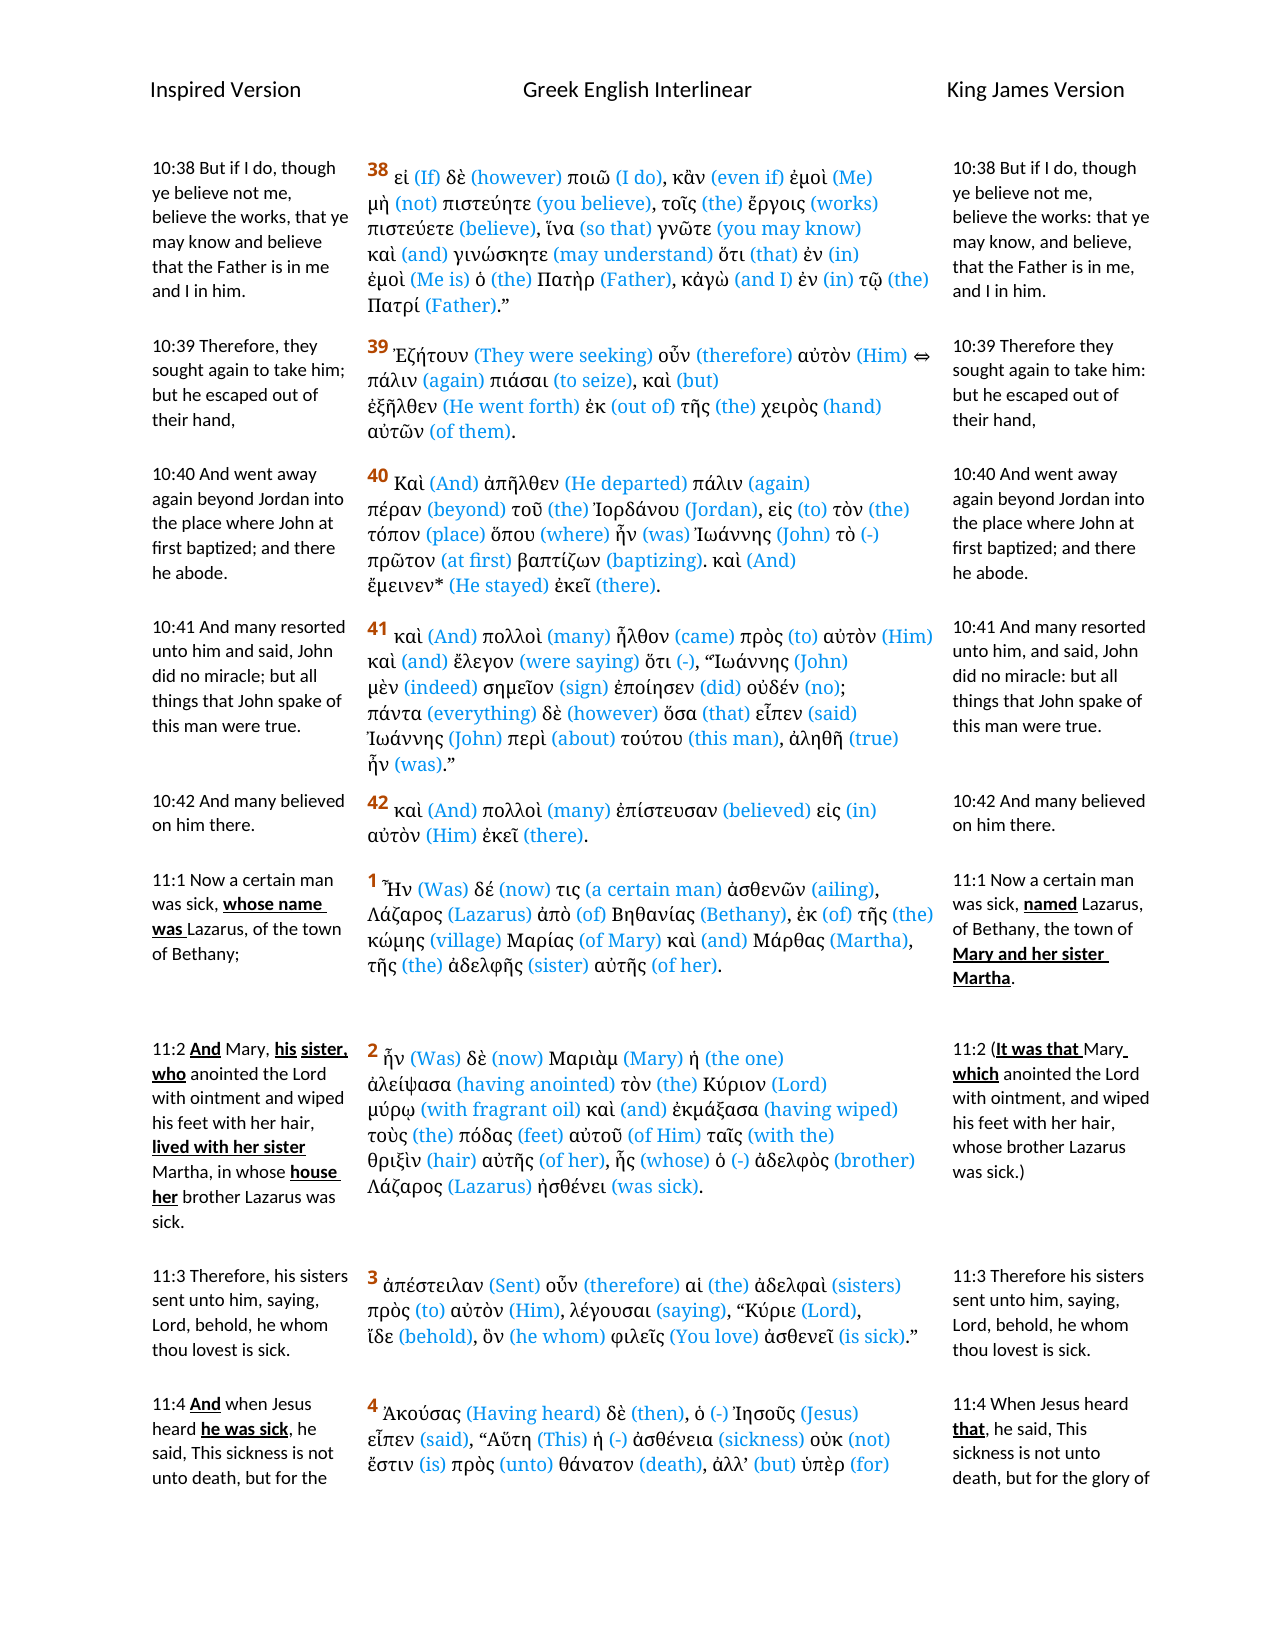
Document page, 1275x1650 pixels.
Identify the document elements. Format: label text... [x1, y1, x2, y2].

table_cell 40 Καὶ (And) ἀπῆλθεν (He departed) πάλιν (again) πέραν (beyond) τοῦ (the) Ἰορδάνου (Jordan), εἰς (to) τὸν (the) τόπον (place) ὅπου (where) ἦν (was) Ἰωάννης (John) τὸ (-) πρῶτον (at first) βαπτίζων (baptizing). καὶ (And) ἔμεινεν* (He stayed) ἐκεῖ (there). [361, 456, 941, 609]
table_cell 11:3 Therefore his sisters sent unto him, saying, Lord, behold, he whom thou lovest is sick. [941, 1258, 1162, 1386]
table_cell 10:42 And many believed on him there. [941, 783, 1162, 862]
table_cell 42 καὶ (And) πολλοὶ (many) ἐπίστευσαν (believed) εἰς (in) αὐτὸν (Him) ἐκεῖ (there). [361, 783, 941, 862]
table_cell 39 Ἐζήτουν (They were seeking) οὖν (therefore) αὐτὸν (Him) ⇔ πάλιν (again) πιάσαι (to seize), καὶ (but) ἐξῆλθεν (He went forth) ἐκ (out of) τῆς (the) χειρὸς (hand) αὐτῶν (of them). [361, 328, 941, 456]
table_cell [361, 1386, 941, 1495]
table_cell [141, 1386, 361, 1495]
table_cell 11:2 (It was that Mary which anointed the Lord with ointment, and wiped his feet with her hair, whose brother Lazarus was sick.) [941, 1031, 1162, 1258]
table_cell 10:38 But if I do, though ye believe not me, believe the works, that ye may know and believe that the Father is in me and I in him. [141, 150, 361, 328]
table_cell 2 ἦν (Was) δὲ (now) Μαριὰμ (Mary) ἡ (the one) ἀλείψασα (having anointed) τὸν (the) Κύριον (Lord) μύρῳ (with fragrant oil) καὶ (and) ἐκμάξασα (having wiped) τοὺς (the) πόδας (feet) αὐτοῦ (of Him) ταῖς (with the) θριξὶν (hair) αὐτῆς (of her), ἧς (whose) ὁ (-) ἀδελφὸς (brother) Λάζαρος (Lazarus) ἠσθένει (was sick). [361, 1031, 941, 1258]
table_cell 10:40 And went away again beyond Jordan into the place where John at first baptized; and there he abode. [141, 456, 361, 609]
table_cell 10:41 And many resorted unto him, and said, John did no miracle: but all things that John spake of this man were true. [941, 609, 1162, 783]
table_cell 11:3 Therefore, his sisters sent unto him, saying, Lord, behold, he whom thou lovest is sick. [141, 1258, 361, 1386]
table_cell 10:42 And many believed on him there. [141, 783, 361, 862]
table_cell 11:1 Now a certain man was sick, named Lazarus, of Bethany, the town of Mary and her sister Martha. [941, 862, 1162, 1031]
table_cell 11:1 Now a certain man was sick, whose name was Lazarus, of the town of Bethany; [141, 862, 361, 1031]
table_cell 10:39 Therefore they sought again to take him: but he escaped out of their hand, [941, 328, 1162, 456]
table_cell 10:38 But if I do, though ye believe not me, believe the works: that ye may know, and believe, that the Father is in me, and I in him. [941, 150, 1162, 328]
table_cell 41 καὶ (And) πολλοὶ (many) ἦλθον (came) πρὸς (to) αὐτὸν (Him) καὶ (and) ἔλεγον (were saying) ὅτι (-), “Ἰωάννης (John) μὲν (indeed) σημεῖον (sign) ἐποίησεν (did) οὐδέν (no); πάντα (everything) δὲ (however) ὅσα (that) εἶπεν (said) Ἰωάννης (John) περὶ (about) τούτου (this man), ἀληθῆ (true) ἦν (was).” [361, 609, 941, 783]
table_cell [941, 1386, 1162, 1495]
table_cell 10:41 And many resorted unto him and said, John did no miracle; but all things that John spake of this man were true. [141, 609, 361, 783]
table_cell 1 Ἦν (Was) δέ (now) τις (a certain man) ἀσθενῶν (ailing), Λάζαρος (Lazarus) ἀπὸ (of) Βηθανίας (Bethany), ἐκ (of) τῆς (the) κώμης (village) Μαρίας (of Mary) καὶ (and) Μάρθας (Martha), τῆς (the) ἀδελφῆς (sister) αὐτῆς (of her). [361, 862, 941, 1031]
table_cell 3 ἀπέστειλαν (Sent) οὖν (therefore) αἱ (the) ἀδελφαὶ (sisters) πρὸς (to) αὐτὸν (Him), λέγουσαι (saying), “Κύριε (Lord), ἴδε (behold), ὃν (he whom) φιλεῖς (You love) ἀσθενεῖ (is sick).” [361, 1258, 941, 1386]
table_cell 11:2 And Mary, his sister, who anointed the Lord with ointment and wiped his feet with her hair, lived with her sister Martha, in whose house her brother Lazarus was sick. [141, 1031, 361, 1258]
table_cell 10:39 Therefore, they sought again to take him; but he escaped out of their hand, [141, 328, 361, 456]
table_cell 38 εἰ (If) δὲ (however) ποιῶ (I do), κἂν (even if) ἐμοὶ (Me) μὴ (not) πιστεύητε (you believe), τοῖς (the) ἔργοις (works) πιστεύετε (believe), ἵνα (so that) γνῶτε (you may know) καὶ (and) γινώσκητε (may understand) ὅτι (that) ἐν (in) ἐμοὶ (Me is) ὁ (the) Πατὴρ (Father), κἀγὼ (and I) ἐν (in) τῷ (the) Πατρί (Father).” [361, 150, 941, 328]
table_cell 10:40 And went away again beyond Jordan into the place where John at first baptized; and there he abode. [941, 456, 1162, 609]
